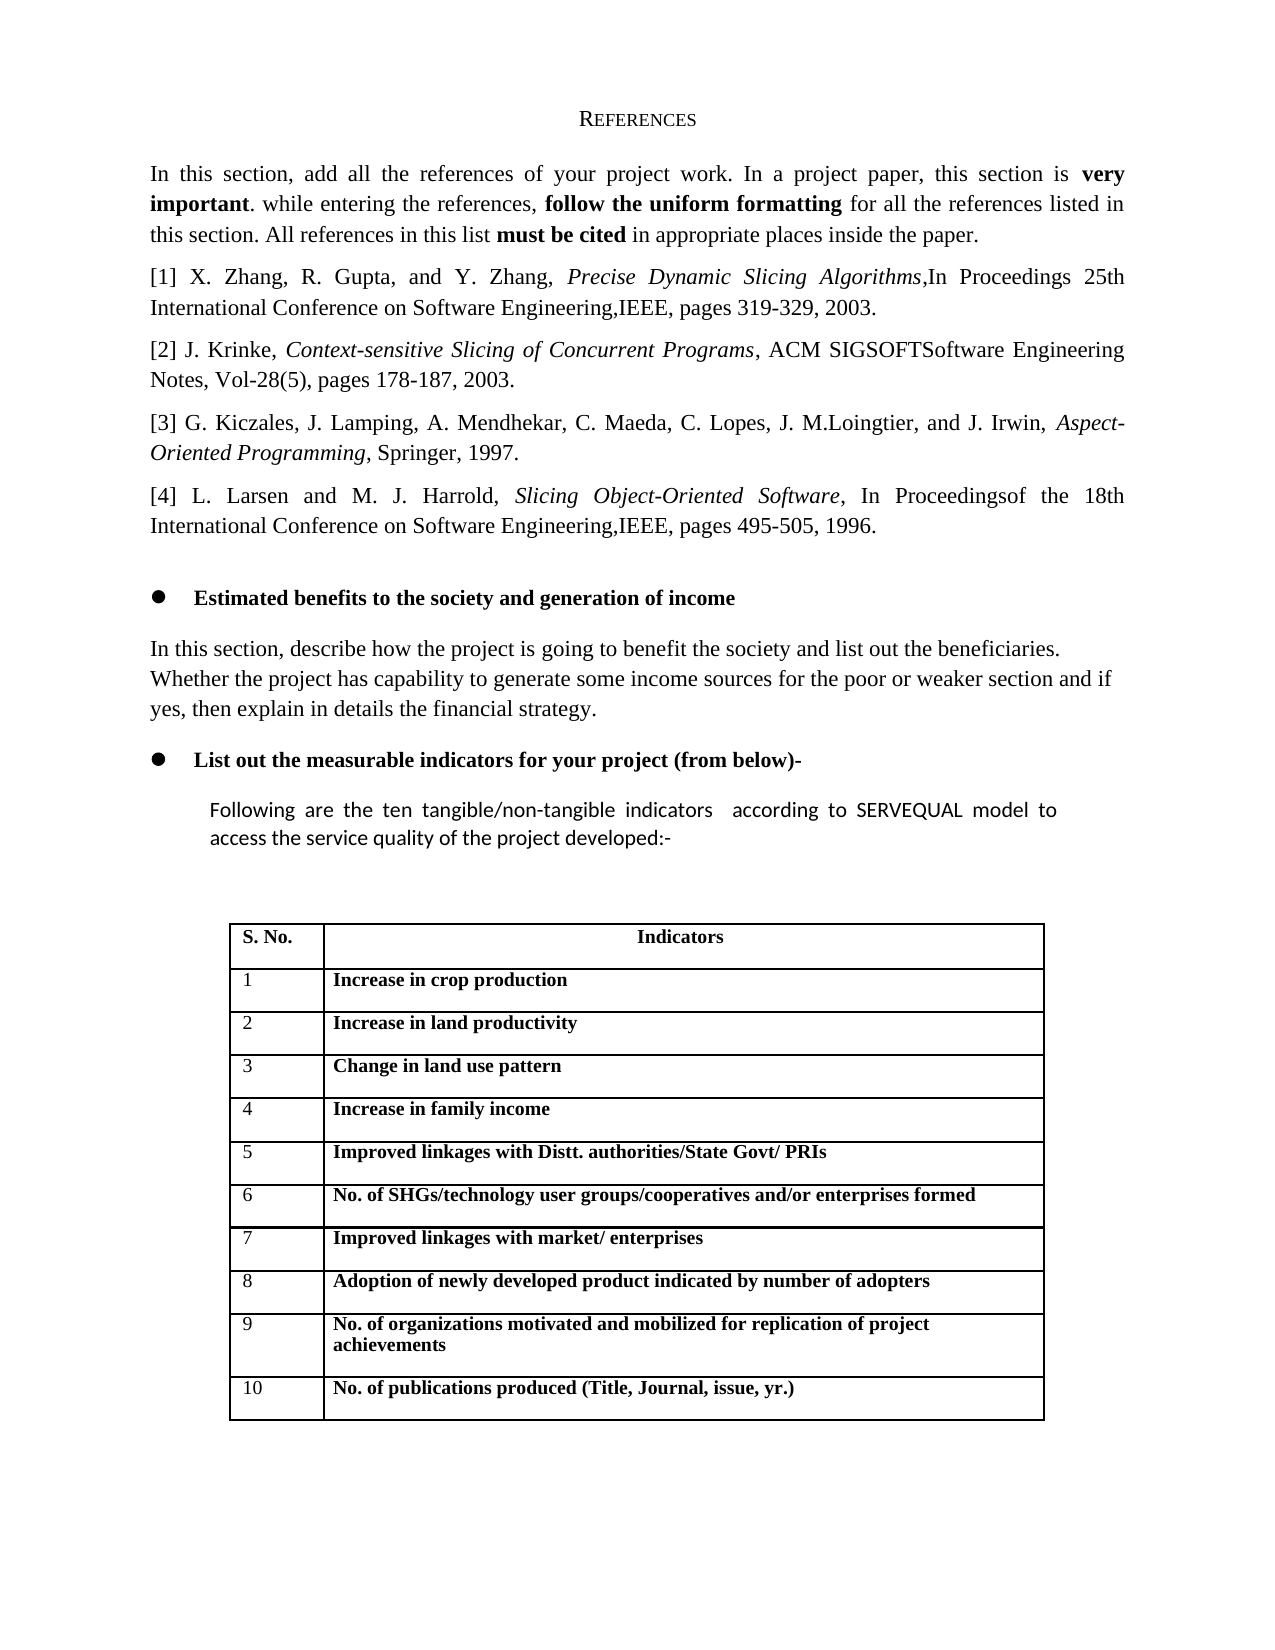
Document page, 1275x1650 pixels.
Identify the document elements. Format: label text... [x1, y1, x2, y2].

table_cell Increase in land productivity [325, 1013, 1043, 1054]
table_cell No. of SHGs/technology user groups/cooperatives and/or enterprises formed [325, 1186, 1043, 1226]
table_cell No. of publications produced (Title, Journal, issue, yr.) [325, 1378, 1043, 1419]
text In this section, add all the references of your project work. In a project paper, this section is very important. while entering the references, follow the uniform formatting for all the references listed in this section. All references in this list must be cited in appropriate places inside the paper. [150, 160, 1125, 247]
table_cell 9 [231, 1315, 323, 1376]
list Following are the ten tangible/non-tangible indicators according to SERVEQUAL model to access the service quality of the project developed:- [209, 796, 1058, 851]
table_cell 4 [231, 1099, 323, 1141]
text [2] J. Krinke, Context-sensitive Slicing of Concurrent Programs, ACM SIGSOFTSoftware Engineering Notes, Vol-28(5), pages 178-187, 2003. [150, 336, 1125, 393]
table_cell 6 [231, 1186, 323, 1226]
table_cell 3 [231, 1056, 323, 1097]
table_cell Increase in crop production [325, 970, 1043, 1011]
table_cell Change in land use pattern [325, 1056, 1043, 1097]
table_cell 7 [231, 1229, 323, 1270]
text References [150, 105, 1125, 131]
text In this section, describe how the project is going to benefit the society and list out the beneficiaries. Whether the project has capability to generate some income sources for the poor or weaker section and if yes, then explain in details the financial strategy. [150, 635, 1125, 722]
table_cell Improved linkages with Distt. authorities/State Govt/ PRIs [325, 1143, 1043, 1184]
list Estimated benefits to the society and generation of income [150, 585, 1125, 611]
table_cell 2 [231, 1013, 323, 1054]
table_header Indicators [325, 925, 1043, 968]
table_header S. No. [231, 925, 323, 968]
table_cell 10 [231, 1378, 323, 1419]
table_cell 8 [231, 1272, 323, 1312]
table_cell No. of organizations motivated and mobilized for replication of project achievements [325, 1315, 1043, 1376]
table_cell Increase in family income [325, 1099, 1043, 1141]
table_cell 1 [231, 970, 323, 1011]
list List out the measurable indicators for your project (from below)- [150, 747, 1125, 772]
table_cell Adoption of newly developed product indicated by number of adopters [325, 1272, 1043, 1312]
table_cell Improved linkages with market/ enterprises [325, 1229, 1043, 1270]
text [1] X. Zhang, R. Gupta, and Y. Zhang, Precise Dynamic Slicing Algorithms,In Proceedings 25th International Conference on Software Engineering,IEEE, pages 319-329, 2003. [150, 263, 1125, 320]
table_cell 5 [231, 1143, 323, 1184]
text [3] G. Kiczales, J. Lamping, A. Mendhekar, C. Maeda, C. Lopes, J. M.Loingtier, and J. Irwin, Aspect-Oriented Programming, Springer, 1997. [150, 409, 1125, 466]
